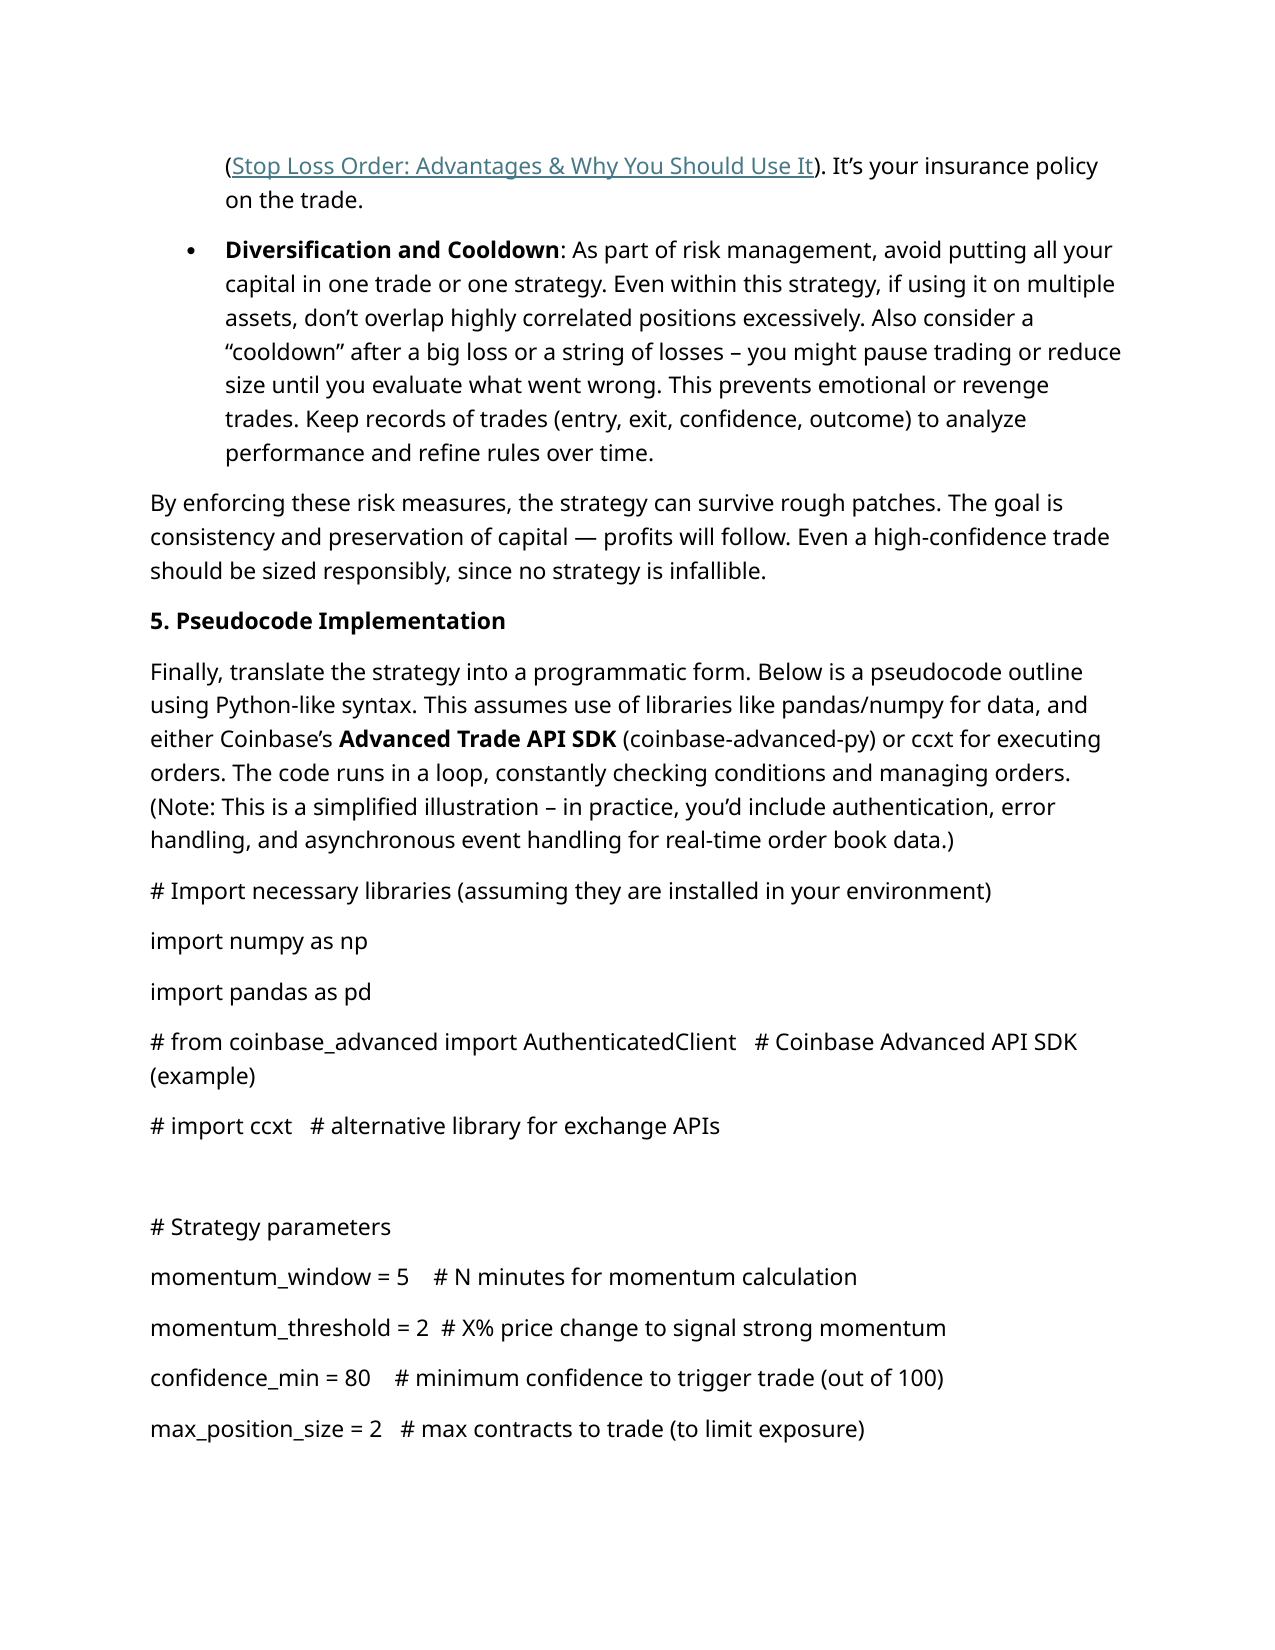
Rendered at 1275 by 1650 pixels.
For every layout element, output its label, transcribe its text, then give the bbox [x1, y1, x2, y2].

text momentum_window = 5 # N minutes for momentum calculation [150, 1261, 1125, 1292]
text # from coinbase_advanced import AuthenticatedClient # Coinbase Advanced API SDK (example) [150, 1026, 1125, 1091]
text # import ccxt # alternative library for exchange APIs [150, 1110, 1125, 1141]
list Diversification and Cooldown: As part of risk management, avoid putting all your capital in one trade or one strategy. Even within this strategy, if using it on multiple assets, don’t overlap highly correlated positions excessively. Also consider a “cooldown” after a big loss or a string of losses – you might pause trading or reduce size until you evaluate what went wrong. This prevents emotional or revenge trades. Keep records of trades (entry, exit, confidence, outcome) to analyze performance and refine rules over time. [187, 234, 1125, 468]
text confidence_min = 80 # minimum confidence to trigger trade (out of 100) [150, 1362, 1125, 1393]
text 5. Pseudocode Implementation [150, 605, 1125, 636]
text import pandas as pd [150, 975, 1125, 1007]
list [187, 150, 1125, 215]
text import numpy as np [150, 925, 1125, 956]
text max_position_size = 2 # max contracts to trade (to limit exposure) [150, 1412, 1125, 1444]
text # Strategy parameters [150, 1211, 1125, 1242]
text momentum_threshold = 2 # X% price change to signal strong momentum [150, 1312, 1125, 1343]
text By enforcing these risk measures, the strategy can survive rough patches. The goal is consistency and preservation of capital — profits will follow. Even a high-confidence trade should be sized responsibly, since no strategy is infallible. [150, 487, 1125, 586]
text Finally, translate the strategy into a programmatic form. Below is a pseudocode outline using Python-like syntax. This assumes use of libraries like pandas/numpy for data, and either Coinbase’s Advanced Trade API SDK (coinbase-advanced-py) or ccxt for executing orders. The code runs in a loop, constantly checking conditions and managing orders. (Note: This is a simplified illustration – in practice, you’d include authentication, error handling, and asynchronous event handling for real-time order book data.) [150, 655, 1125, 855]
text # Import necessary libraries (assuming they are installed in your environment) [150, 874, 1125, 906]
